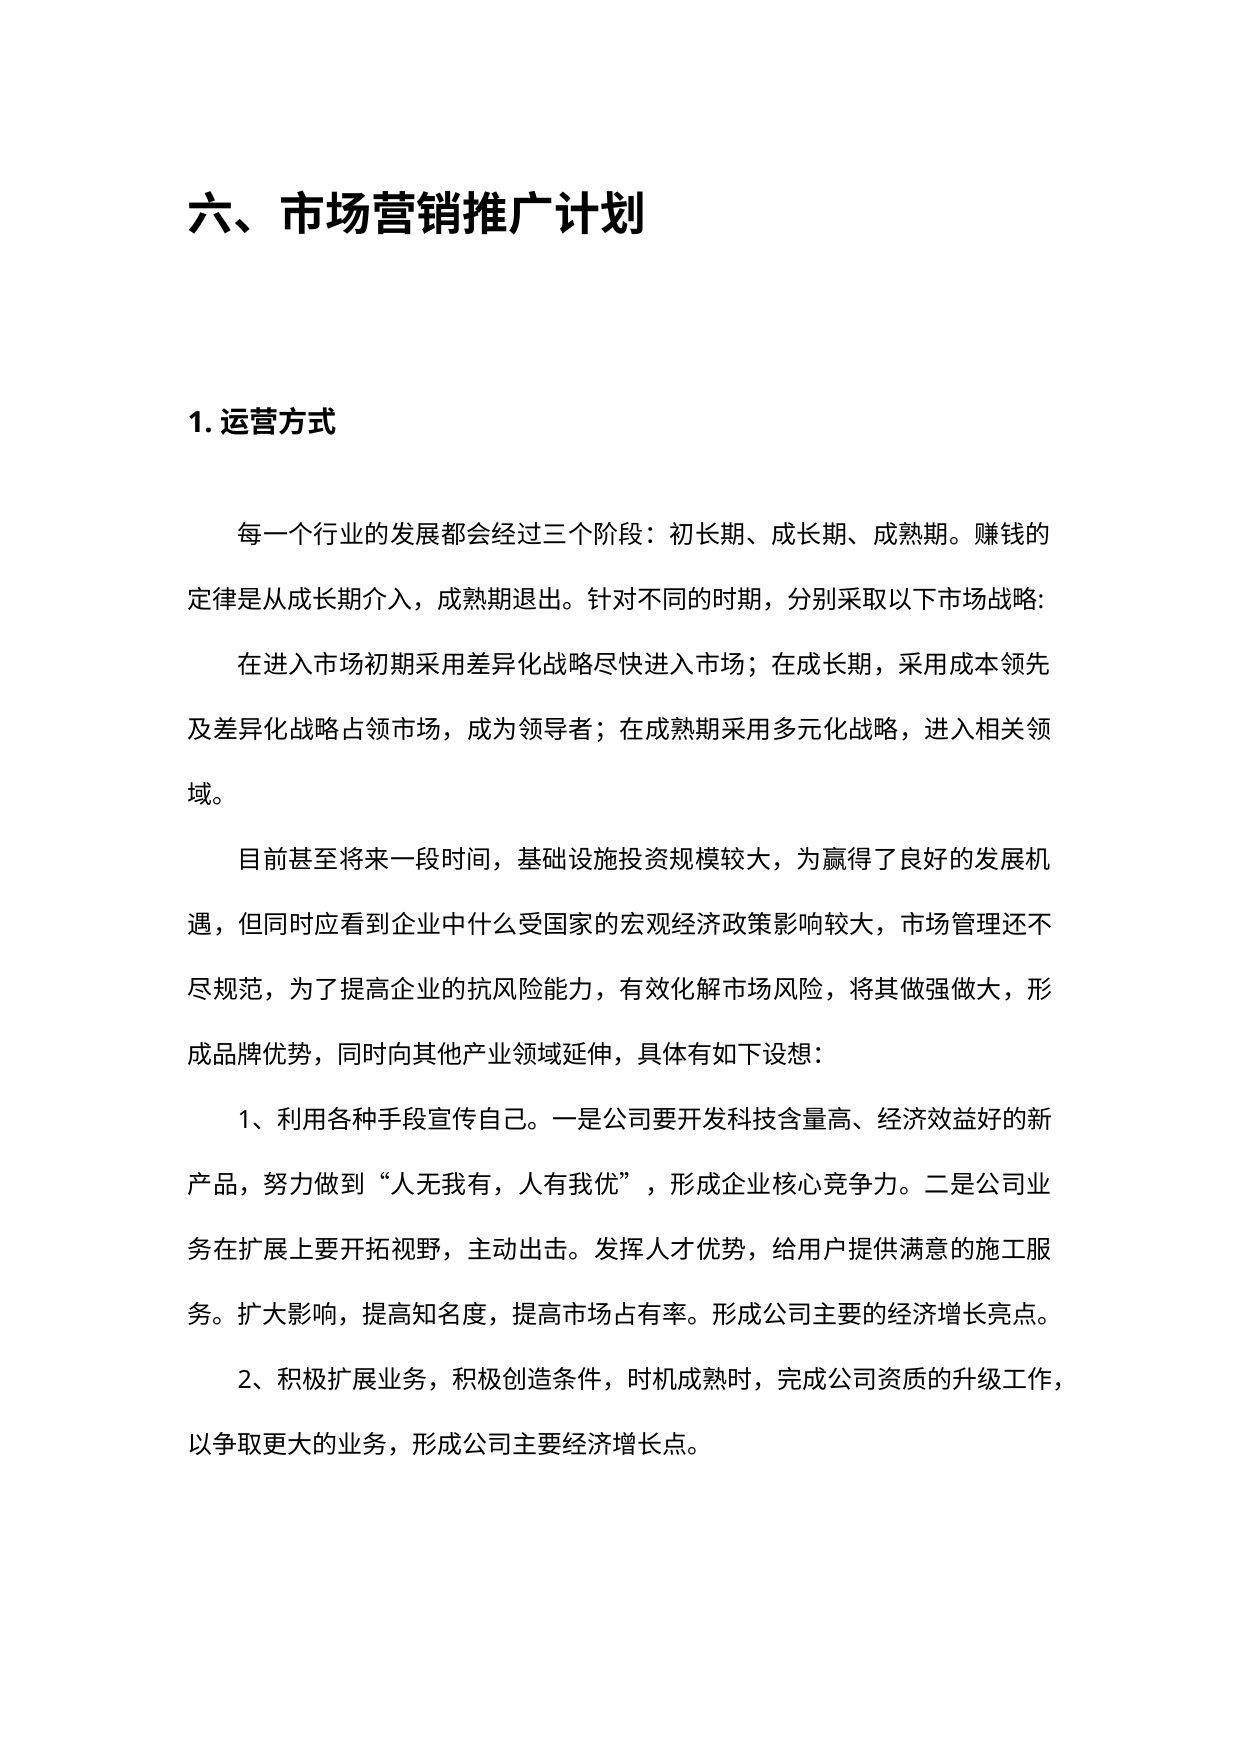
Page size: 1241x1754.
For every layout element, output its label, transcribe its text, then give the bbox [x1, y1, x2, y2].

text 在进入市场初期采用差异化战略尽快进入市场；在成长期，采用成本领先及差异化战略占领市场，成为领导者；在成熟期采用多元化战略，进入相关领域。 [187, 631, 1053, 826]
subtitle 1. 运营方式 [187, 387, 1053, 452]
text 每一个行业的发展都会经过三个阶段：初长期、成长期、成熟期。赚钱的定律是从成长期介入，成熟期退出。针对不同的时期，分别采取以下市场战略: [187, 501, 1053, 631]
subtitle 六、市场营销推广计划 [187, 162, 1053, 259]
text 目前甚至将来一段时间，基础设施投资规模较大，为赢得了良好的发展机遇，但同时应看到企业中什么受国家的宏观经济政策影响较大，市场管理还不尽规范，为了提高企业的抗风险能力，有效化解市场风险，将其做强做大，形成品牌优势，同时向其他产业领域延伸，具体有如下设想： 1、利用各种手段宣传自己。一是公司要开发科技含量高、经济效益好的新产品，努力做到“人无我有，人有我优”，形成企业核心竞争力。二是公司业务在扩展上要开拓视野，主动出击。发挥人才优势，给用户提供满意的施工服务。扩大影响，提高知名度，提高市场占有率。形成公司主要的经济增长亮点。 2、积极扩展业务，积极创造条件，时机成熟时，完成公司资质的升级工作，以争取更大的业务，形成公司主要经济增长点。 [187, 826, 1053, 1476]
